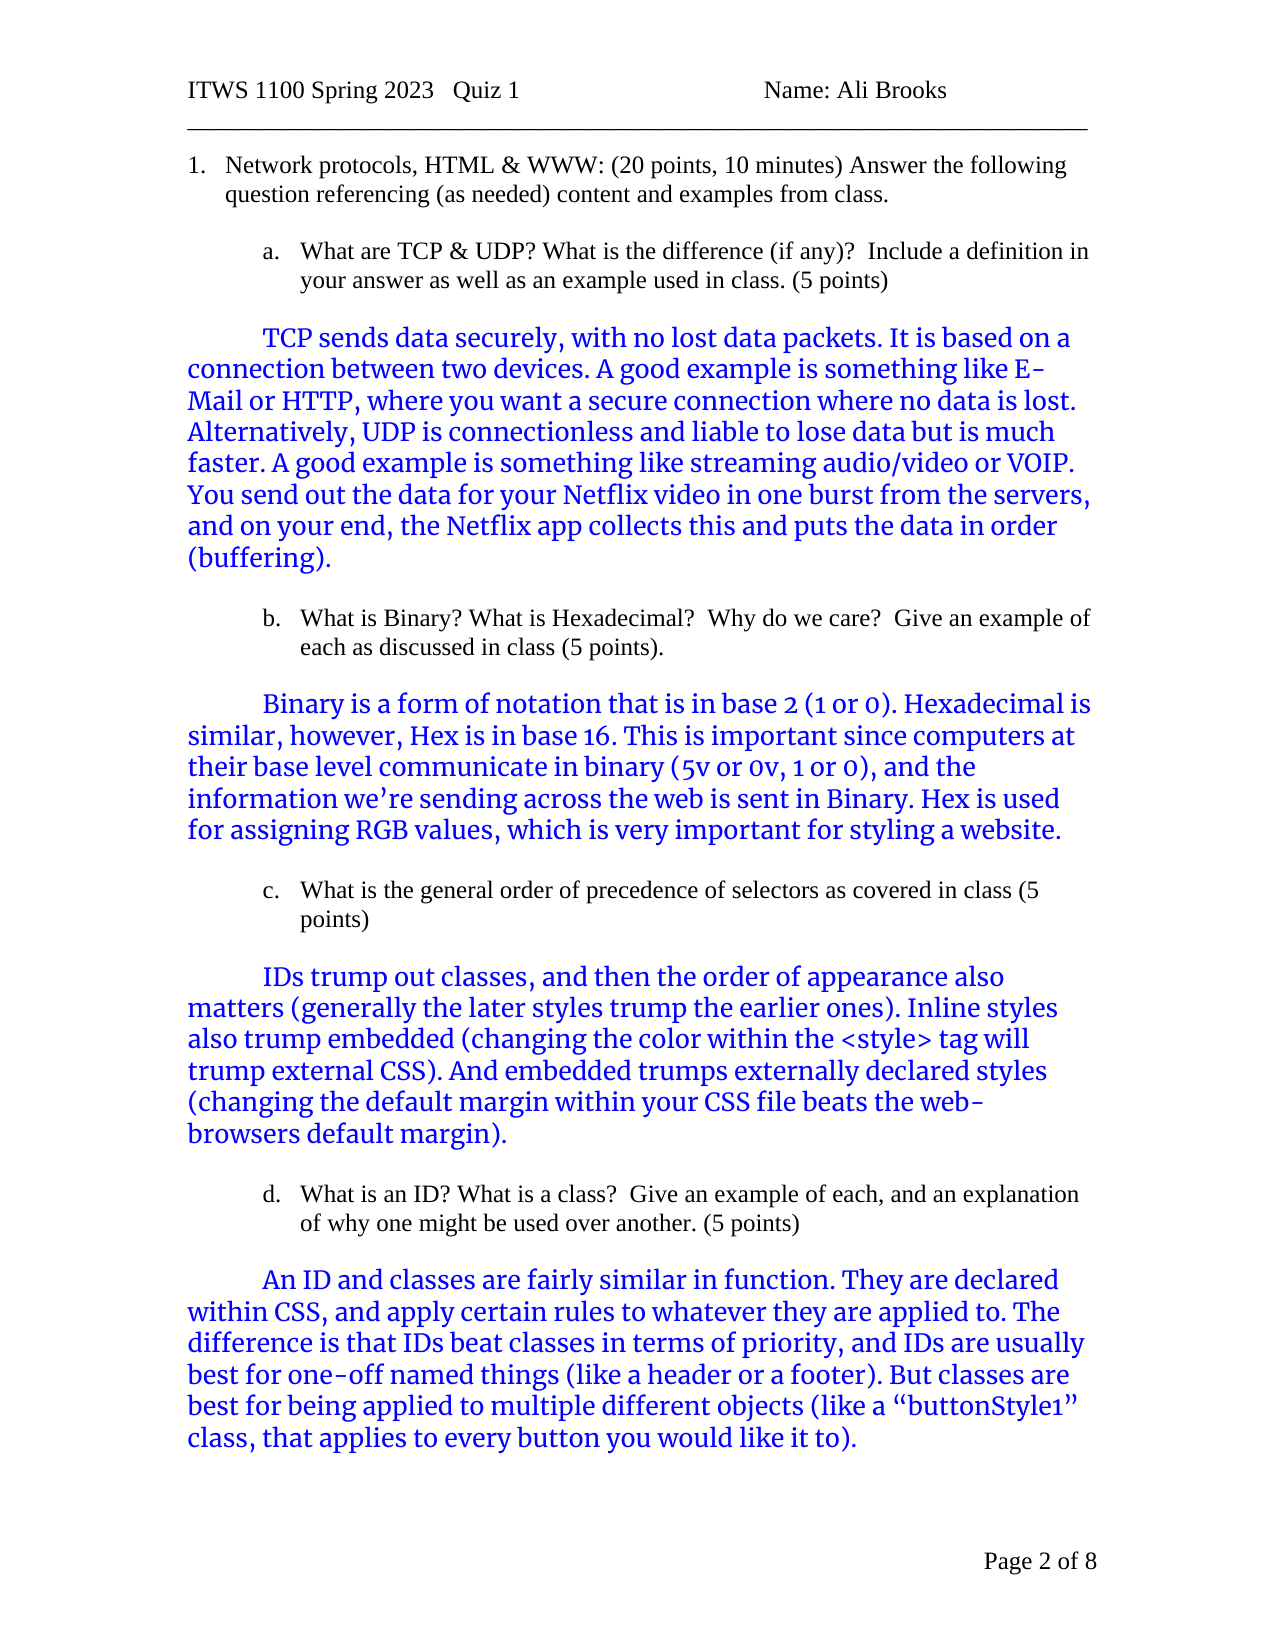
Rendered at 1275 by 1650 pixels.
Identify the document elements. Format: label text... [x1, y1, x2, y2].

list What is Binary? What is Hexadecimal? Why do we care? Give an example of each as discussed in class (5 points). [262, 603, 1097, 660]
text An ID and classes are fairly similar in function. They are declared within CSS, and apply certain rules to whatever they are applied to. The difference is that IDs beat classes in terms of priority, and IDs are usually best for one-off named things (like a header or a footer). But classes are best for being applied to multiple different objects (like a “buttonStyle1” class, that applies to every button you would like it to). [187, 1265, 1097, 1454]
text Binary is a form of notation that is in base 2 (1 or 0). Hexadecimal is similar, however, Hex is in base 16. This is important since computers at their base level communicate in binary (5v or 0v, 1 or 0), and the information we’re sending across the web is sent in Binary. Hex is used for assigning RGB values, which is very important for styling a website. [187, 689, 1097, 846]
text TCP sends data securely, with no lost data packets. It is based on a connection between two devices. A good example is something like E-Mail or HTTP, where you want a secure connection where no data is lost. Alternatively, UDP is connectionless and liable to lose data but is much faster. A good example is something like streaming audio/video or VOIP. You send out the data for your Netflix video in one burst from the servers, and on your end, the Netflix app collects this and puts the data in order (buffering). [187, 322, 1097, 574]
list What is an ID? What is a class? Give an example of each, and an explanation of why one might be used over another. (5 points) [262, 1179, 1097, 1236]
text IDs trump out classes, and then the order of appearance also matters (generally the later styles trump the earlier ones). Inline styles also trump embedded (changing the color within the <style> tag will trump external CSS). And embedded trumps externally declared styles (changing the default margin within your CSS file beats the web-browsers default margin). [187, 961, 1097, 1150]
list Network protocols, HTML & WWW: (20 points, 10 minutes) Answer the following question referencing (as needed) content and examples from class. [187, 150, 1097, 236]
list What is the general order of precedence of selectors as covered in class (5 points) [262, 875, 1097, 933]
list What are TCP & UDP? What is the difference (if any)? Include a definition in your answer as well as an example used in class. (5 points) [262, 236, 1097, 294]
